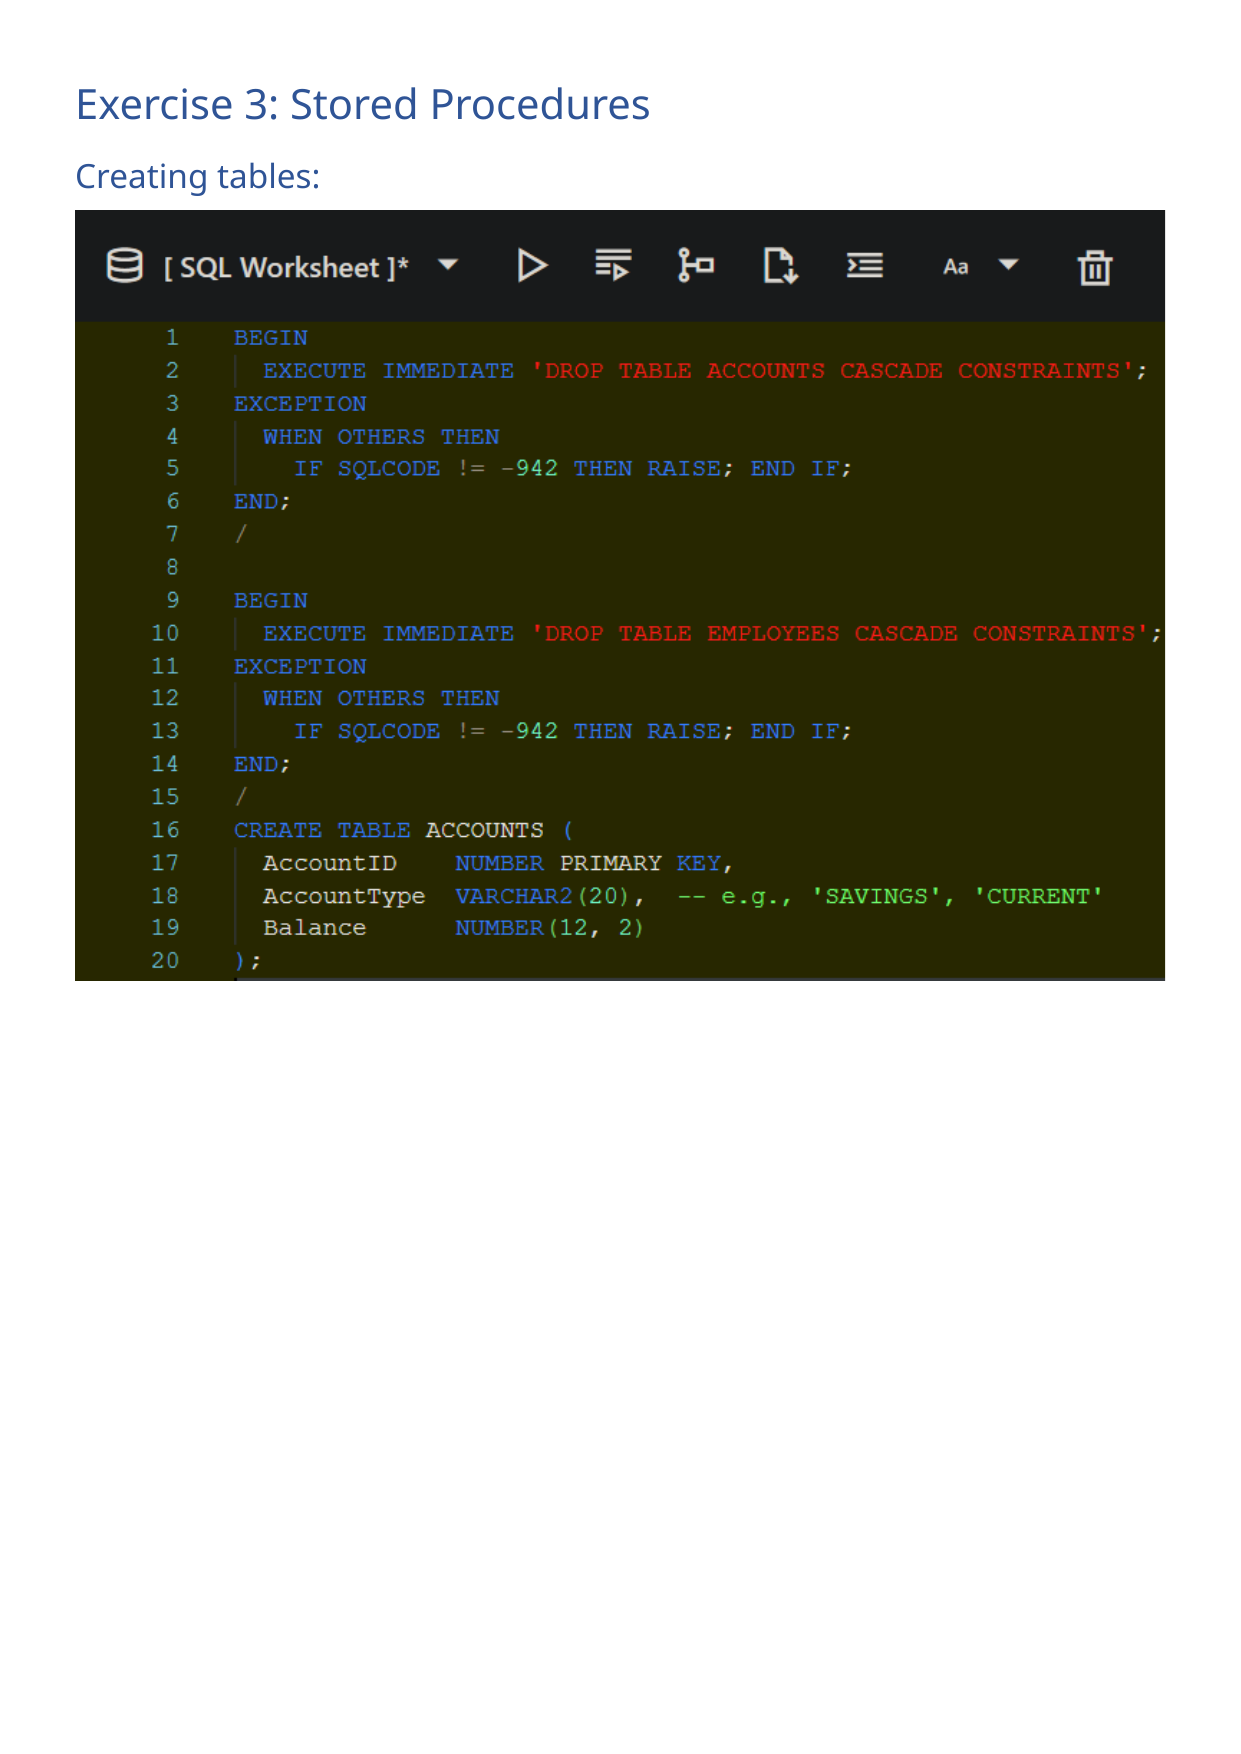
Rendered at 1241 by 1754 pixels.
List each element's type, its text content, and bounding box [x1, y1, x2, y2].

subtitle Exercise 3: Stored Procedures [75, 75, 1165, 132]
picture [75, 210, 1166, 981]
subtitle Creating tables: [75, 153, 1165, 198]
